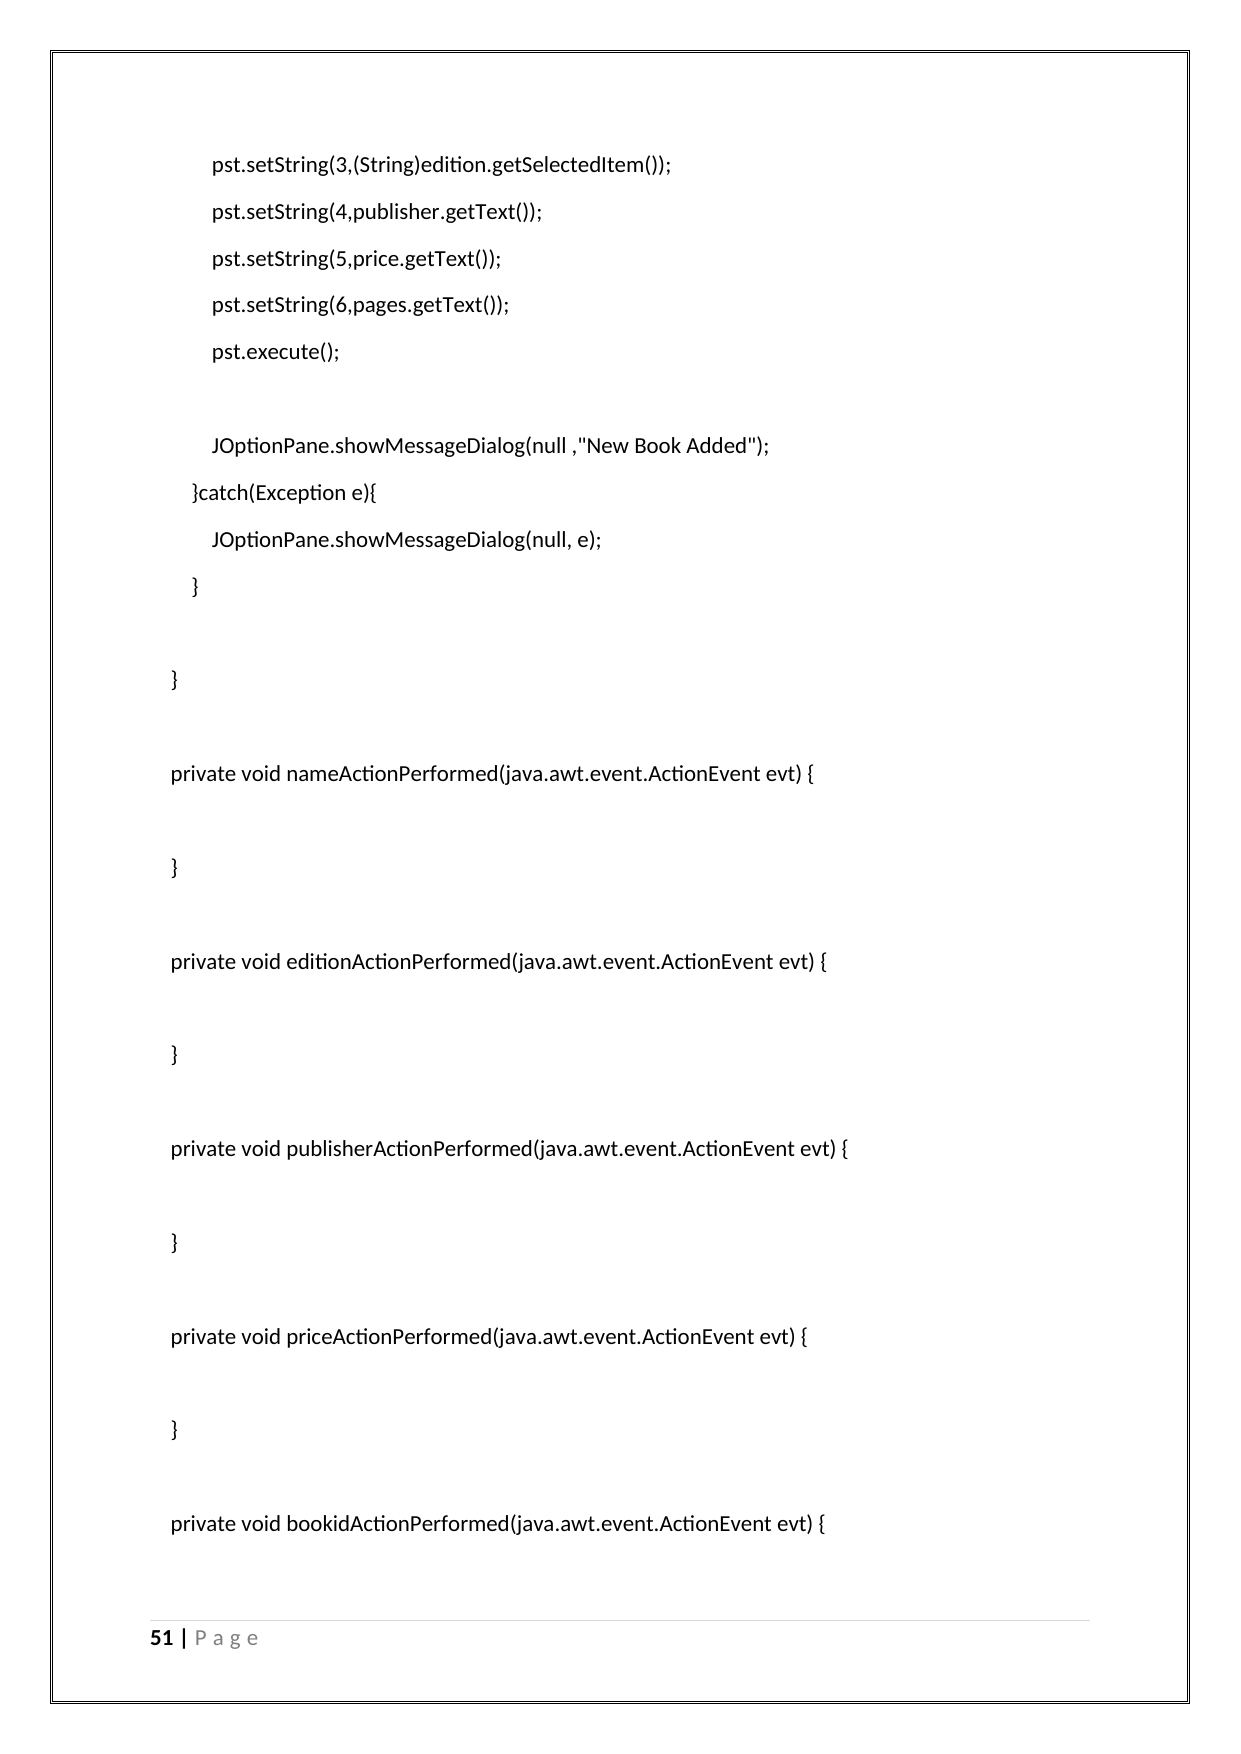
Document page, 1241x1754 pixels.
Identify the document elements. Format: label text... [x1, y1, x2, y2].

text } [150, 1416, 1090, 1444]
text }catch(Exception e){ [150, 478, 1090, 506]
text JOptionPane.showMessageDialog(null ,"New Book Added"); [150, 431, 1090, 459]
text private void editionActionPerformed(java.awt.event.ActionEvent evt) { [150, 947, 1090, 975]
text } [150, 1228, 1090, 1256]
text JOptionPane.showMessageDialog(null, e); [150, 525, 1090, 553]
text pst.setString(6,pages.getText()); [150, 291, 1090, 319]
text pst.setString(3,(String)edition.getSelectedItem()); [150, 150, 1090, 178]
text pst.setString(5,price.getText()); [150, 244, 1090, 272]
text private void priceActionPerformed(java.awt.event.ActionEvent evt) { [150, 1322, 1090, 1350]
text private void publisherActionPerformed(java.awt.event.ActionEvent evt) { [150, 1134, 1090, 1162]
text pst.setString(4,publisher.getText()); [150, 197, 1090, 225]
text pst.execute(); [150, 337, 1090, 366]
text } [150, 666, 1090, 694]
text private void nameActionPerformed(java.awt.event.ActionEvent evt) { [150, 759, 1090, 787]
text } [150, 1041, 1090, 1069]
text } [150, 572, 1090, 600]
text private void bookidActionPerformed(java.awt.event.ActionEvent evt) { [150, 1509, 1090, 1537]
text } [150, 853, 1090, 881]
